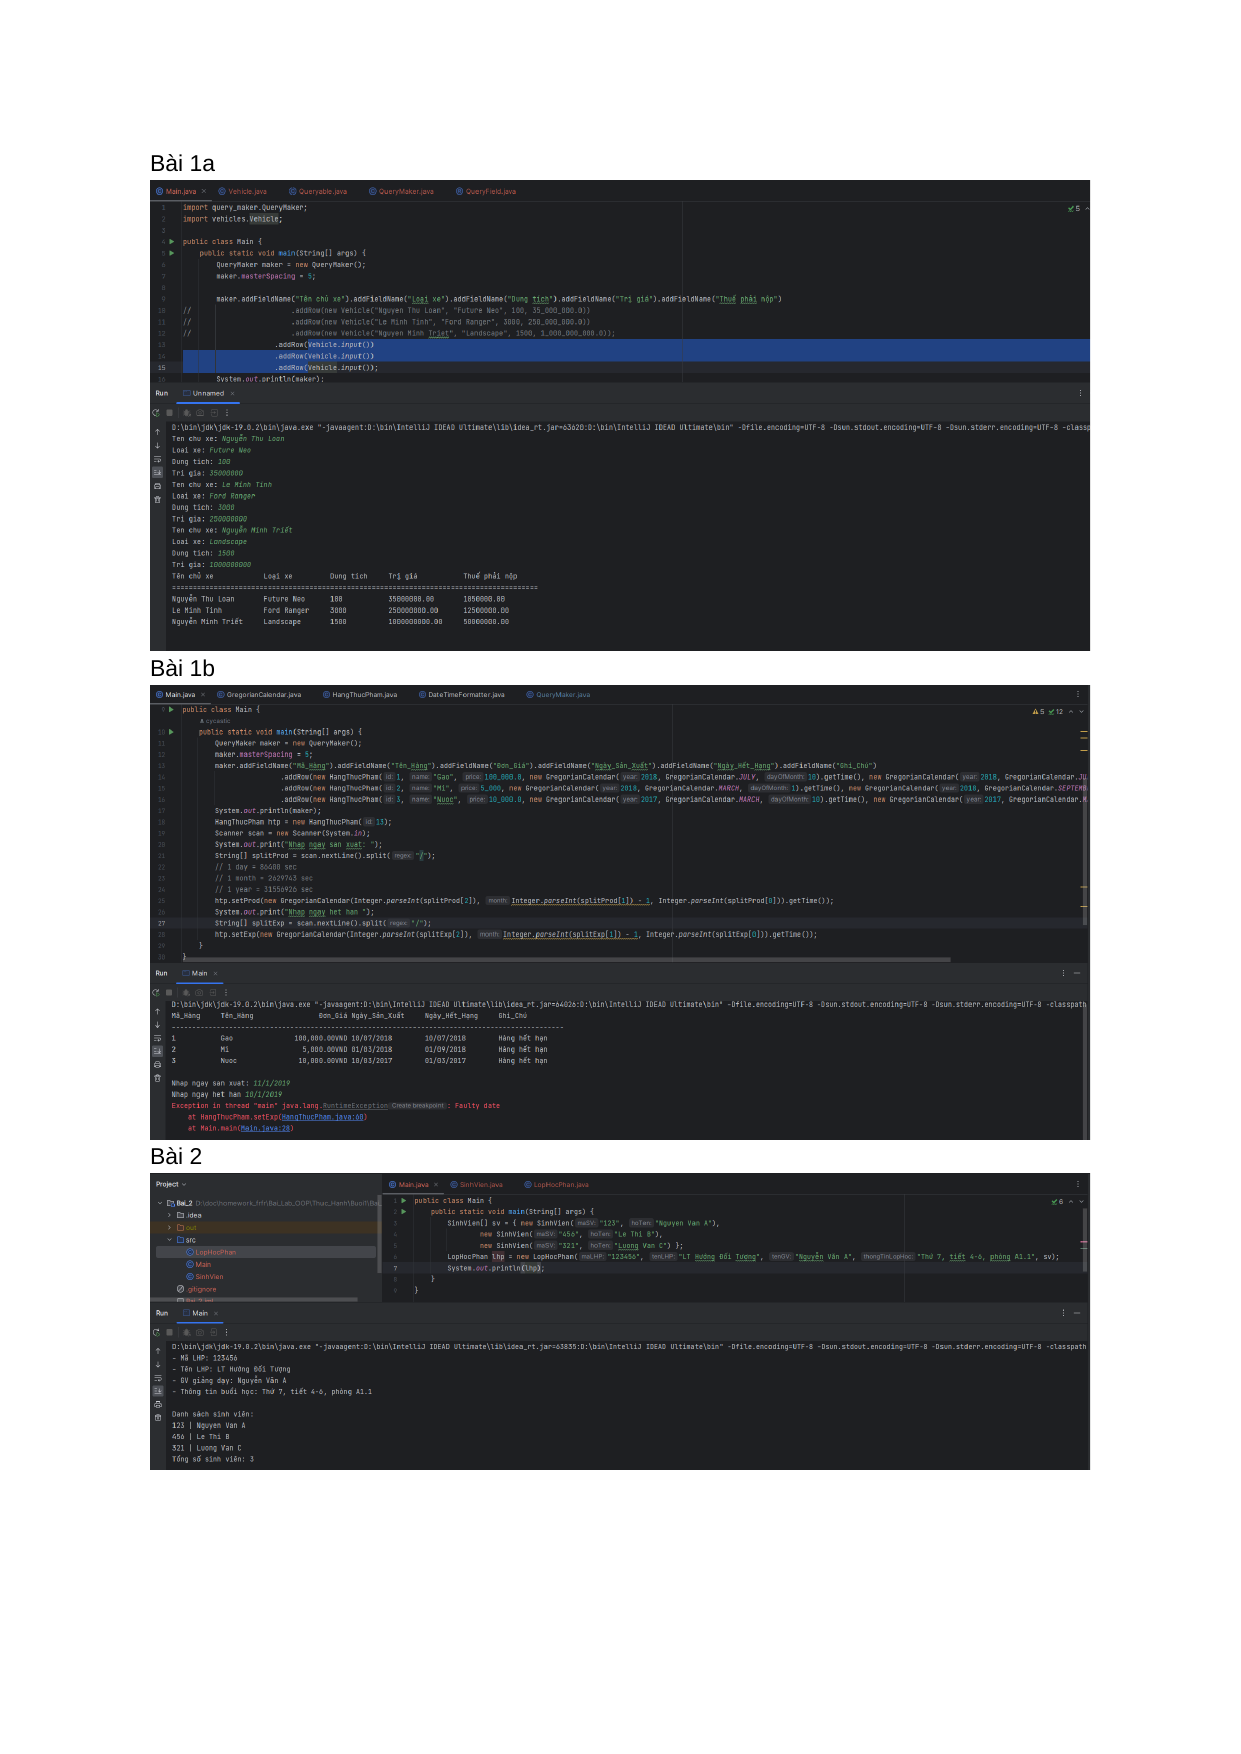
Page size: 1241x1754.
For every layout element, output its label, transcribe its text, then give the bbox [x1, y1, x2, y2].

picture [150, 180, 1091, 651]
picture [150, 685, 1091, 1140]
text Bài 1b [150, 655, 1090, 681]
text Bài 2 [150, 1143, 1090, 1169]
picture [150, 1173, 1091, 1470]
text Bài 1a [150, 150, 1090, 176]
